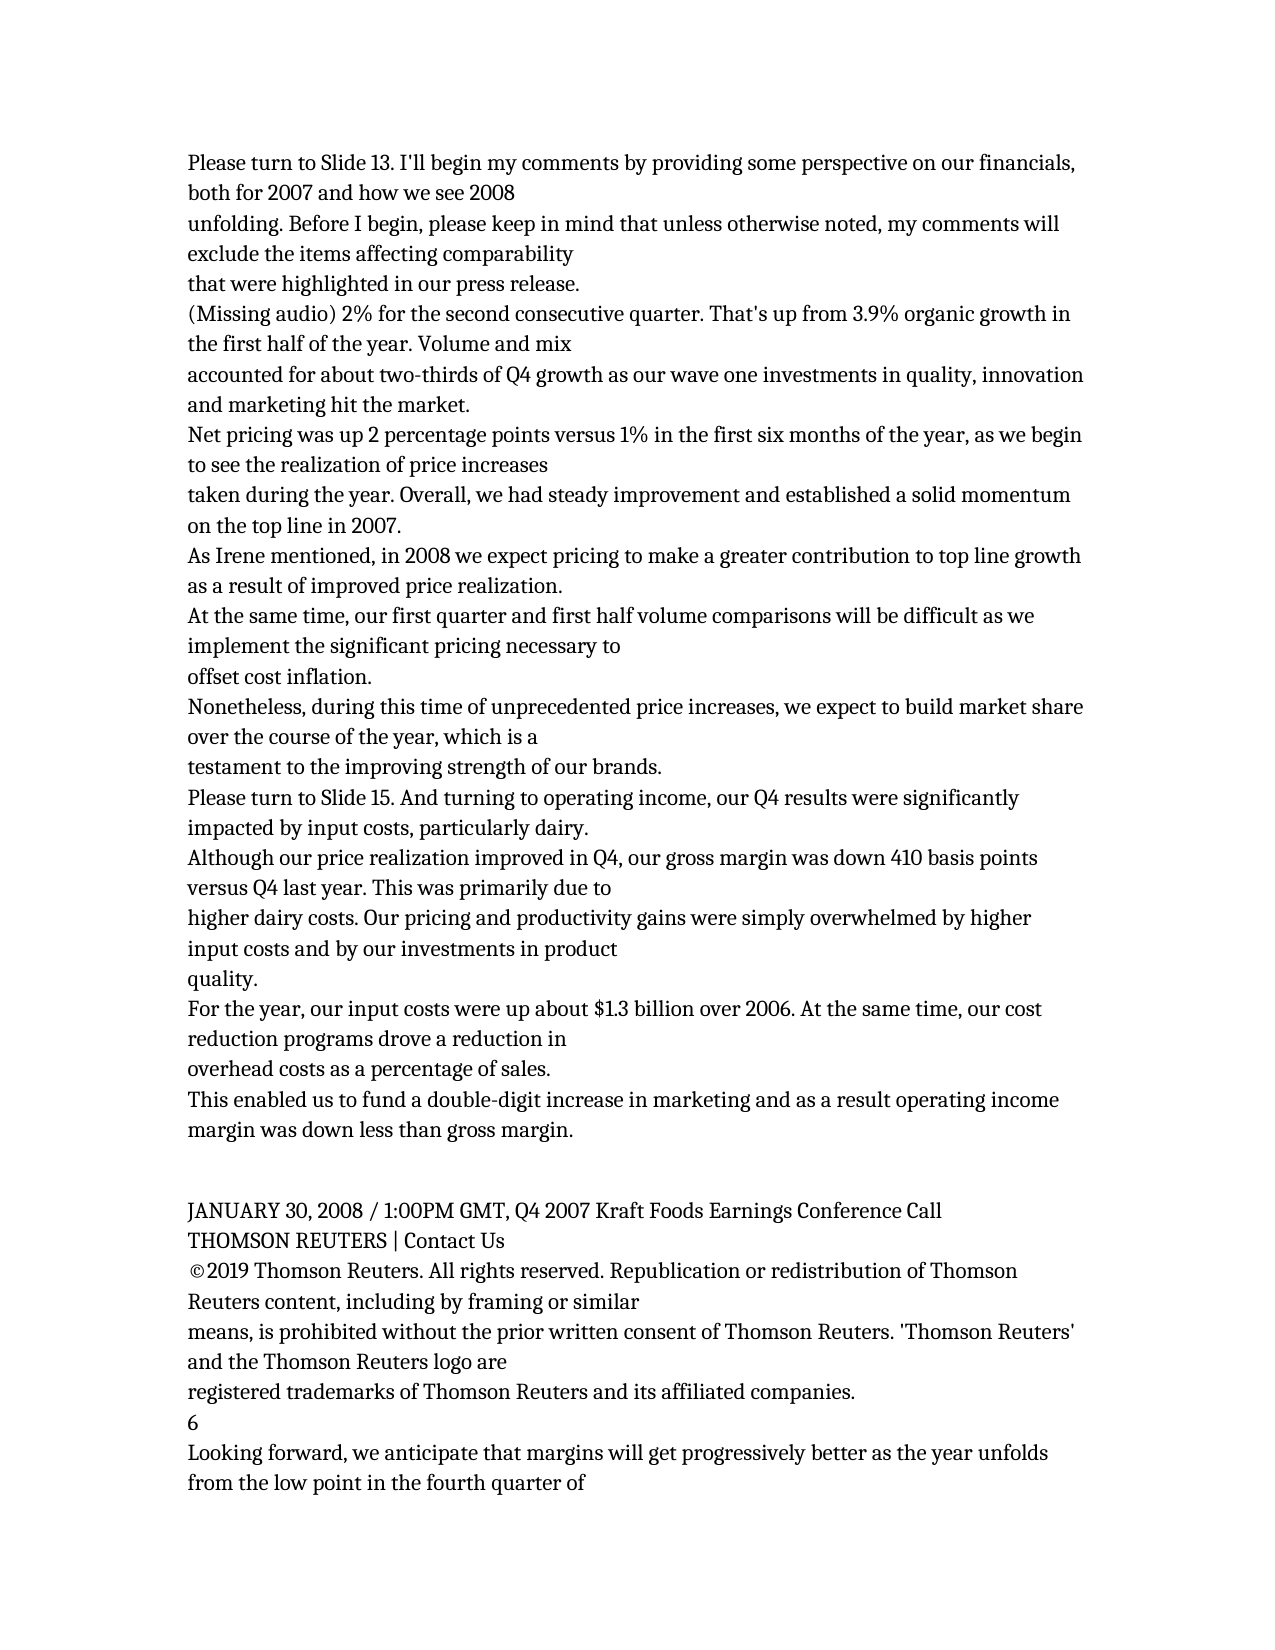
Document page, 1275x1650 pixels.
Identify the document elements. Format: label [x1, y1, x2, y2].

text [187, 1198, 1087, 1496]
text [187, 150, 1087, 1173]
